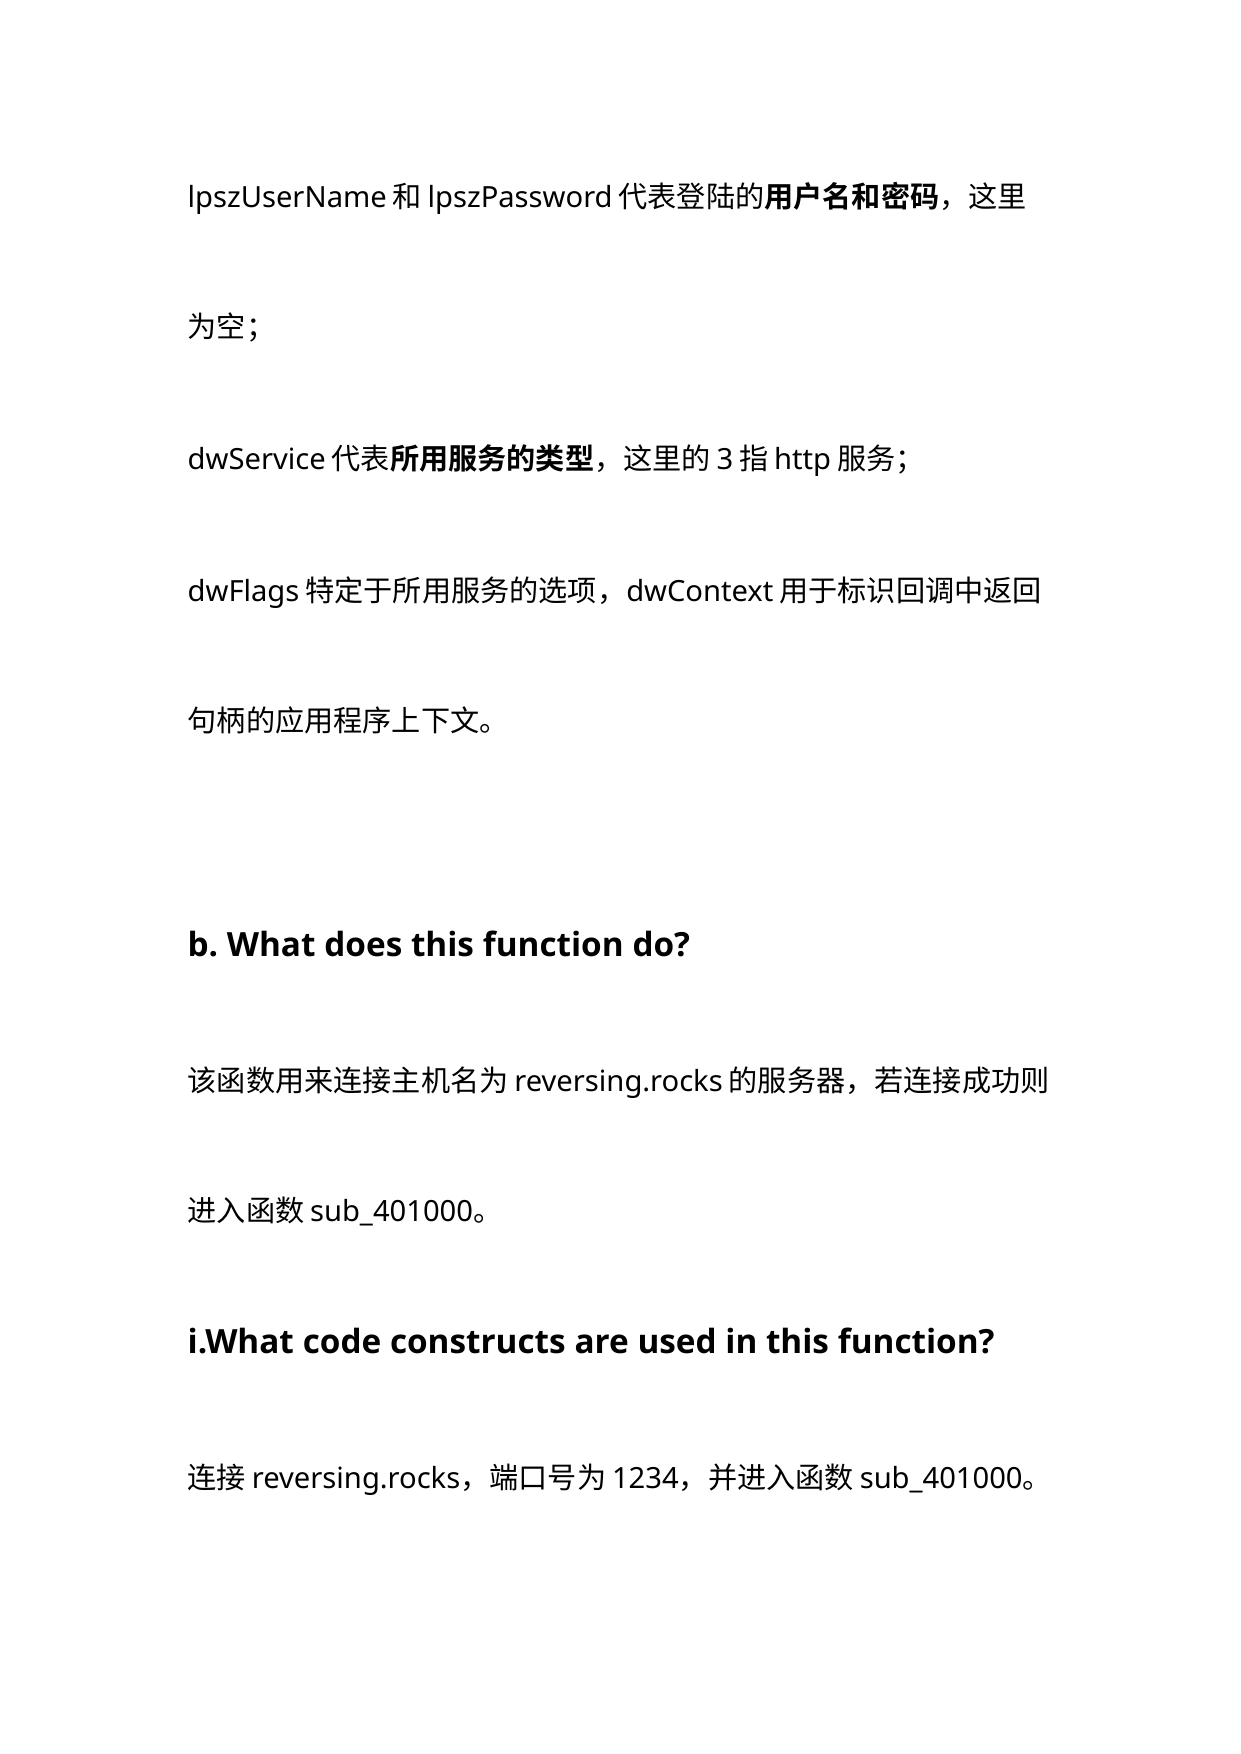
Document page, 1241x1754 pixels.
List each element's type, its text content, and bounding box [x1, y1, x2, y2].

text dwService代表所用服务的类型，这里的3指http服务； [187, 424, 1053, 489]
text dwFlags特定于所用服务的选项，dwContext用于标识回调中返回句柄的应用程序上下文。 [187, 557, 1053, 752]
text 连接reversing.rocks，端口号为1234，并进入函数sub_401000。 [187, 1444, 1053, 1509]
text lpszUserName和lpszPassword代表登陆的用户名和密码，这里为空； [187, 162, 1053, 357]
text 该函数用来连接主机名为reversing.rocks的服务器，若连接成功则进入函数sub_401000。 [187, 1046, 1053, 1241]
text b. What does this function do? [187, 911, 1053, 976]
text i.What code constructs are used in this function? [187, 1308, 1053, 1373]
